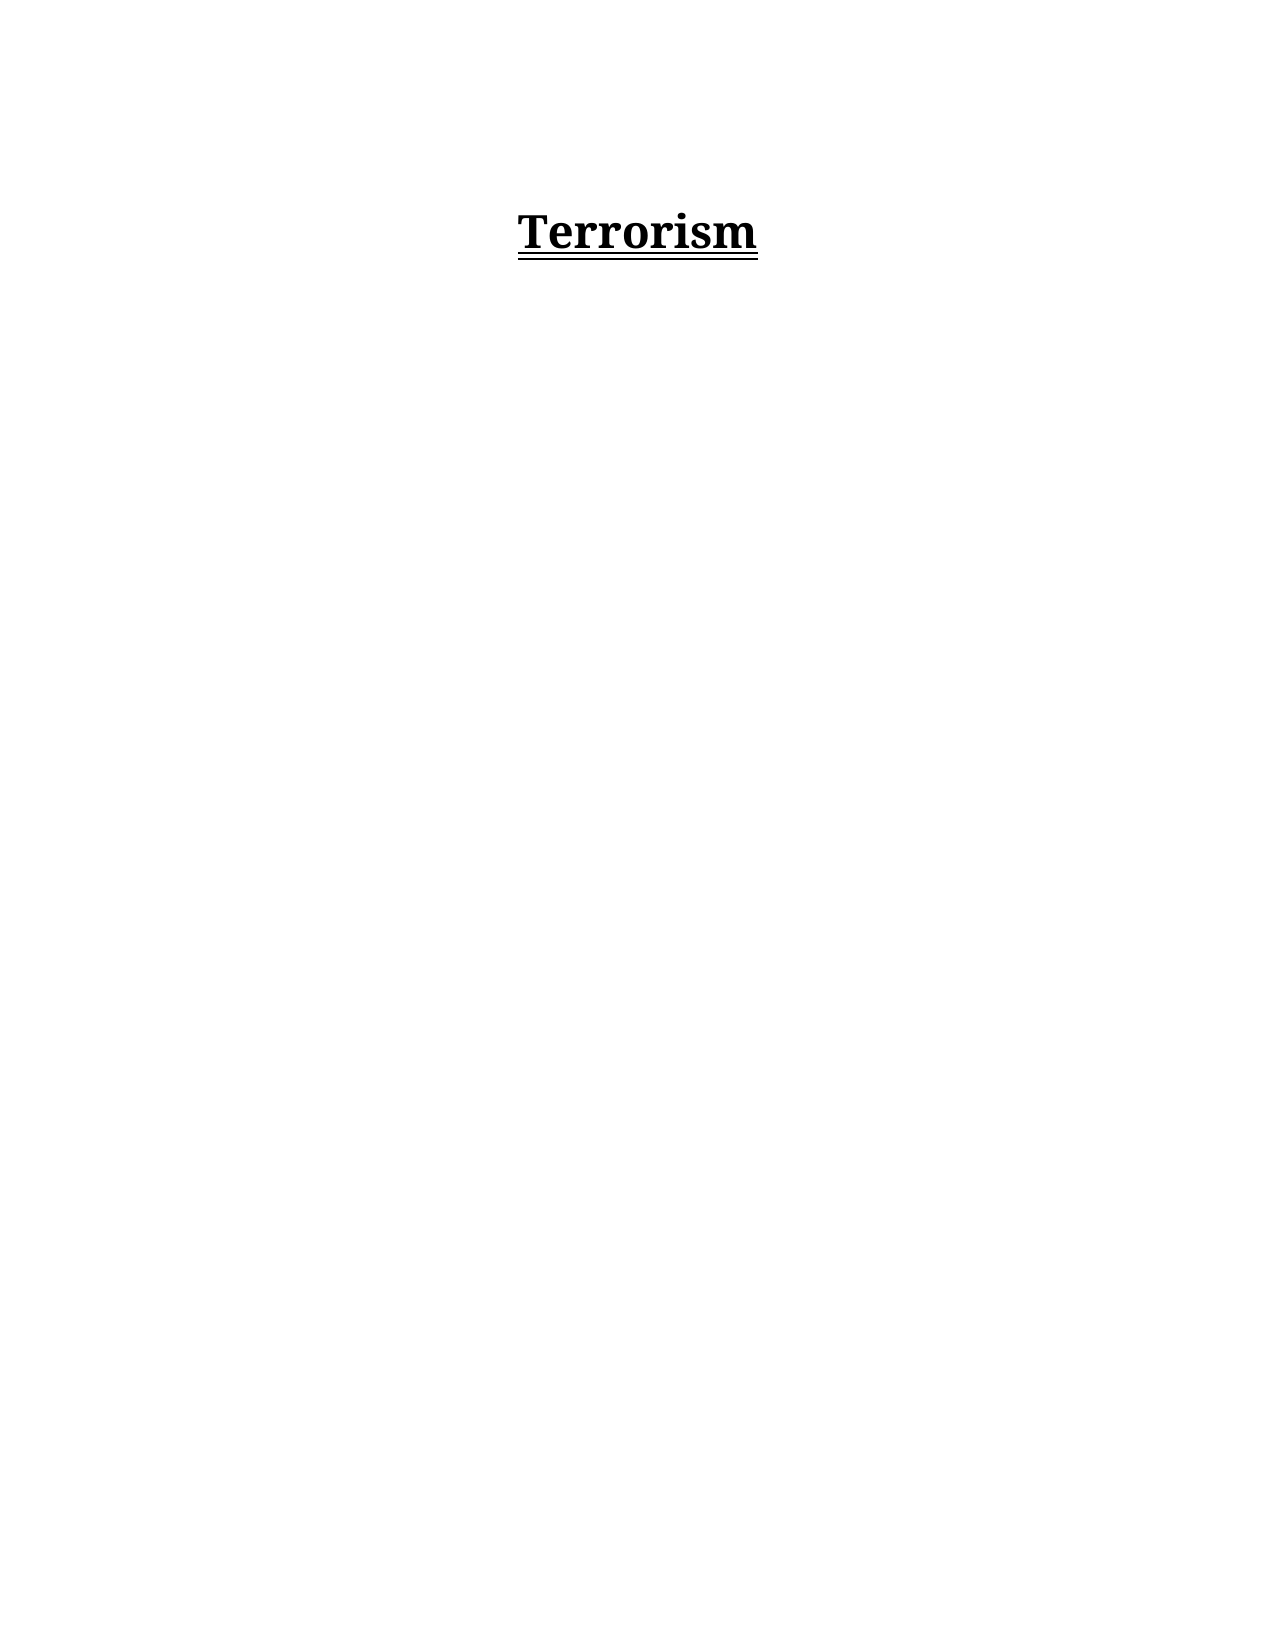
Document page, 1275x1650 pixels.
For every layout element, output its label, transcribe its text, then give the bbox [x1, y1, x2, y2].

subtitle Terrorism [150, 200, 1125, 262]
